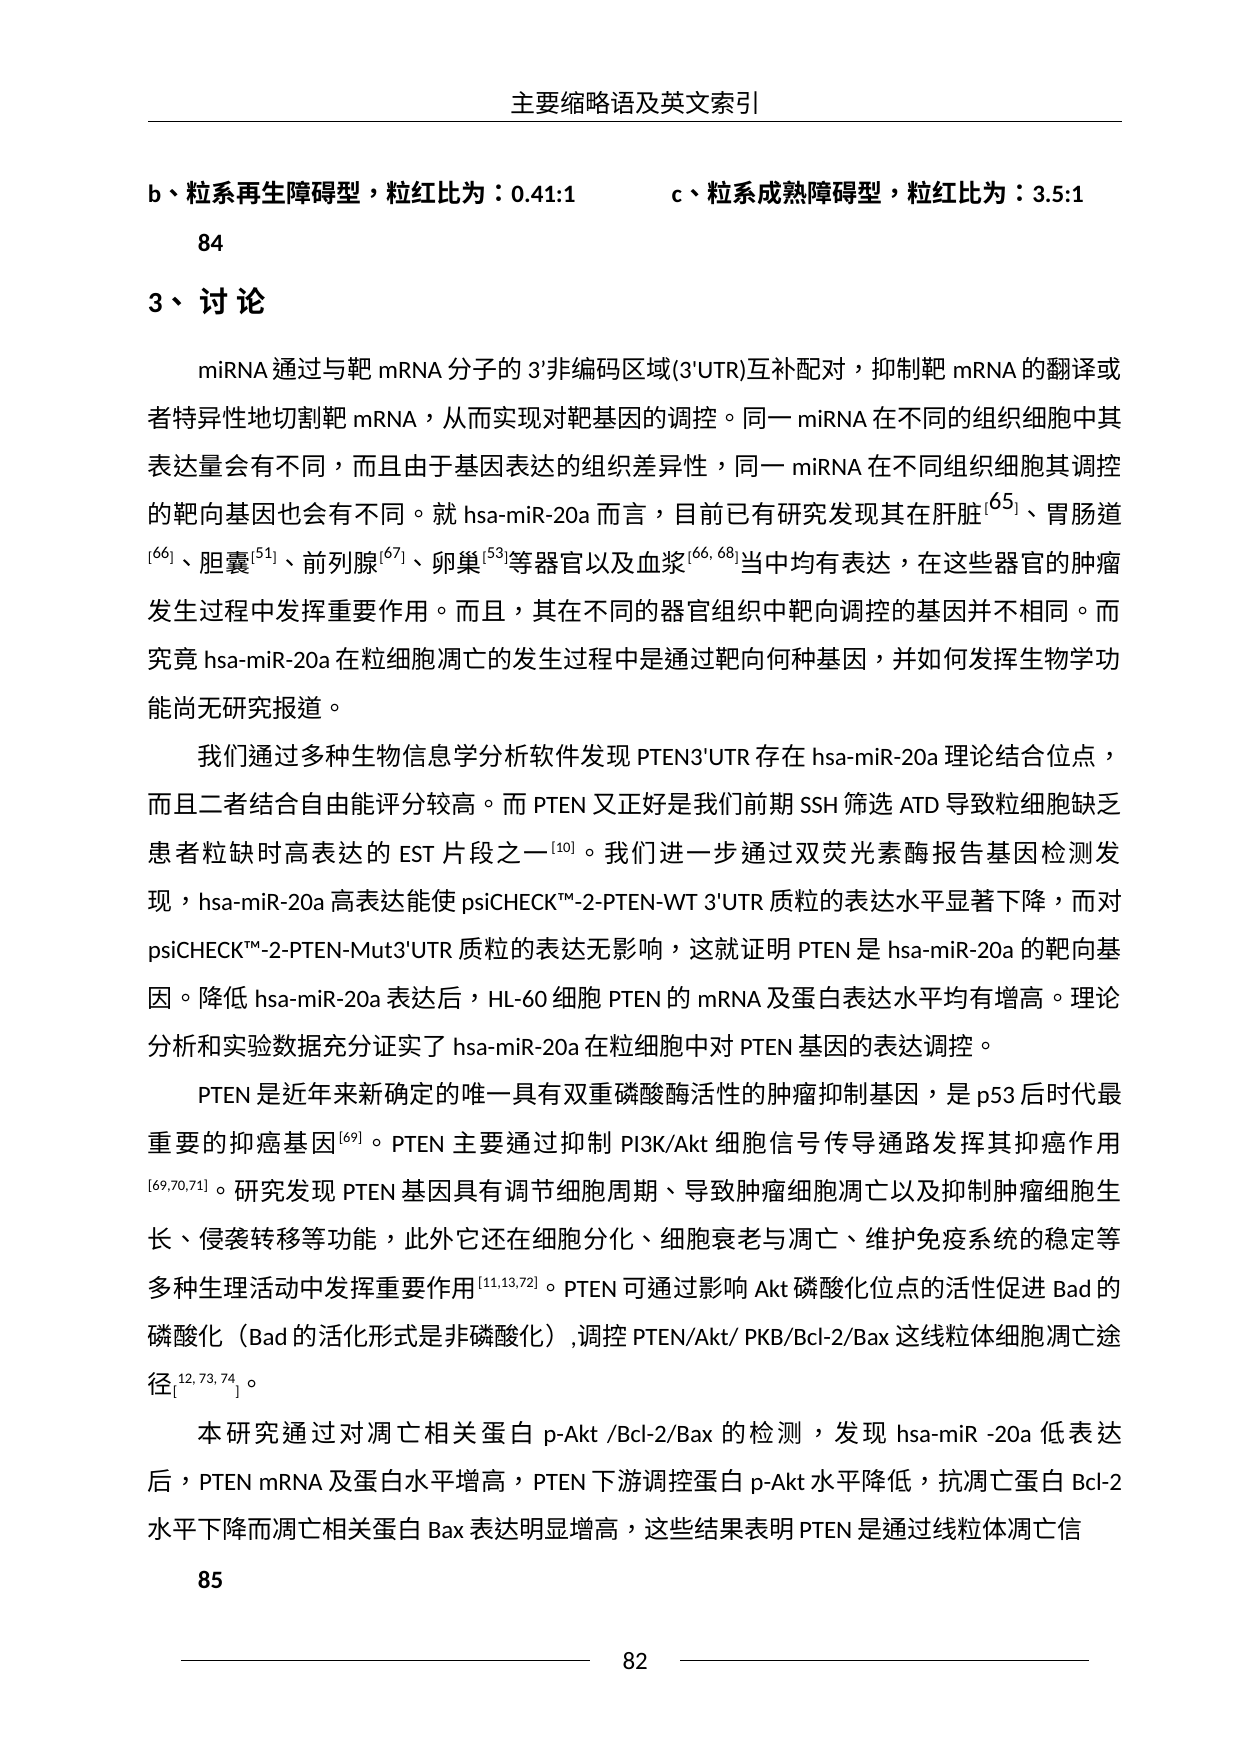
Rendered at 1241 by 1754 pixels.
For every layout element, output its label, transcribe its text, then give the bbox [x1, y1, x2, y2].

text 我们通过多种生物信息学分析软件发现PTEN3'UTR存在hsa-miR-20a理论结合位点，而且二者结合自由能评分较高。而PTEN又正好是我们前期SSH筛选ATD导致粒细胞缺乏患者粒缺时高表达的EST片段之一[10]。我们进一步通过双荧光素酶报告基因检测发现，hsa-miR-20a高表达能使psiCHECK™-2-PTEN-WT 3'UTR质粒的表达水平显著下降，而对psiCHECK™-2-PTEN-Mut3'UTR质粒的表达无影响，这就证明PTEN是hsa-miR-20a的靶向基因。降低hsa-miR-20a表达后，HL-60细胞PTEN的mRNA及蛋白表达水平均有增高。理论分析和实验数据充分证实了hsa-miR-20a在粒细胞中对PTEN基因的表达调控。 [148, 724, 1122, 1063]
text 本研究通过对凋亡相关蛋白p-Akt /Bcl-2/Bax的检测，发现hsa-miR -20a低表达后，PTEN mRNA及蛋白水平增高，PTEN下游调控蛋白p-Akt水平降低，抗凋亡蛋白Bcl-2水平下降而凋亡相关蛋白Bax表达明显增高，这些结果表明PTEN是通过线粒体凋亡信 [148, 1401, 1122, 1546]
subtitle 3、 讨 论 [148, 282, 1122, 321]
text PTEN是近年来新确定的唯一具有双重磷酸酶活性的肿瘤抑制基因，是p53后时代最重要的抑癌基因[69]。PTEN主要通过抑制PI3K/Akt细胞信号传导通路发挥其抑癌作用[69,70,71]。研究发现PTEN基因具有调节细胞周期、导致肿瘤细胞凋亡以及抑制肿瘤细胞生长、侵袭转移等功能，此外它还在细胞分化、细胞衰老与凋亡、维护免疫系统的稳定等多种生理活动中发挥重要作用[11,13,72]。PTEN可通过影响Akt磷酸化位点的活性促进Bad的磷酸化（Bad的活化形式是非磷酸化）,调控PTEN/Akt/ PKB/Bcl-2/Bax这线粒体细胞凋亡途径[12, 73, 74]。 [148, 1063, 1122, 1401]
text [148, 161, 1122, 209]
text 85 [148, 1546, 1122, 1594]
text miRNA通过与靶mRNA分子的3’非编码区域(3'UTR)互补配对，抑制靶mRNA的翻译或者特异性地切割靶mRNA，从而实现对靶基因的调控。同一miRNA在不同的组织细胞中其表达量会有不同，而且由于基因表达的组织差异性，同一miRNA在不同组织细胞其调控的靶向基因也会有不同。就hsa-miR-20a而言，目前已有研究发现其在肝脏[65]、胃肠道[66]、胆囊[51]、前列腺[67]、卵巢[53]等器官以及血浆[66, 68]当中均有表达，在这些器官的肿瘤发生过程中发挥重要作用。而且，其在不同的器官组织中靶向调控的基因并不相同。而究竟hsa-miR-20a在粒细胞凋亡的发生过程中是通过靶向何种基因，并如何发挥生物学功能尚无研究报道。 [148, 338, 1122, 724]
text 84 [148, 209, 1122, 258]
